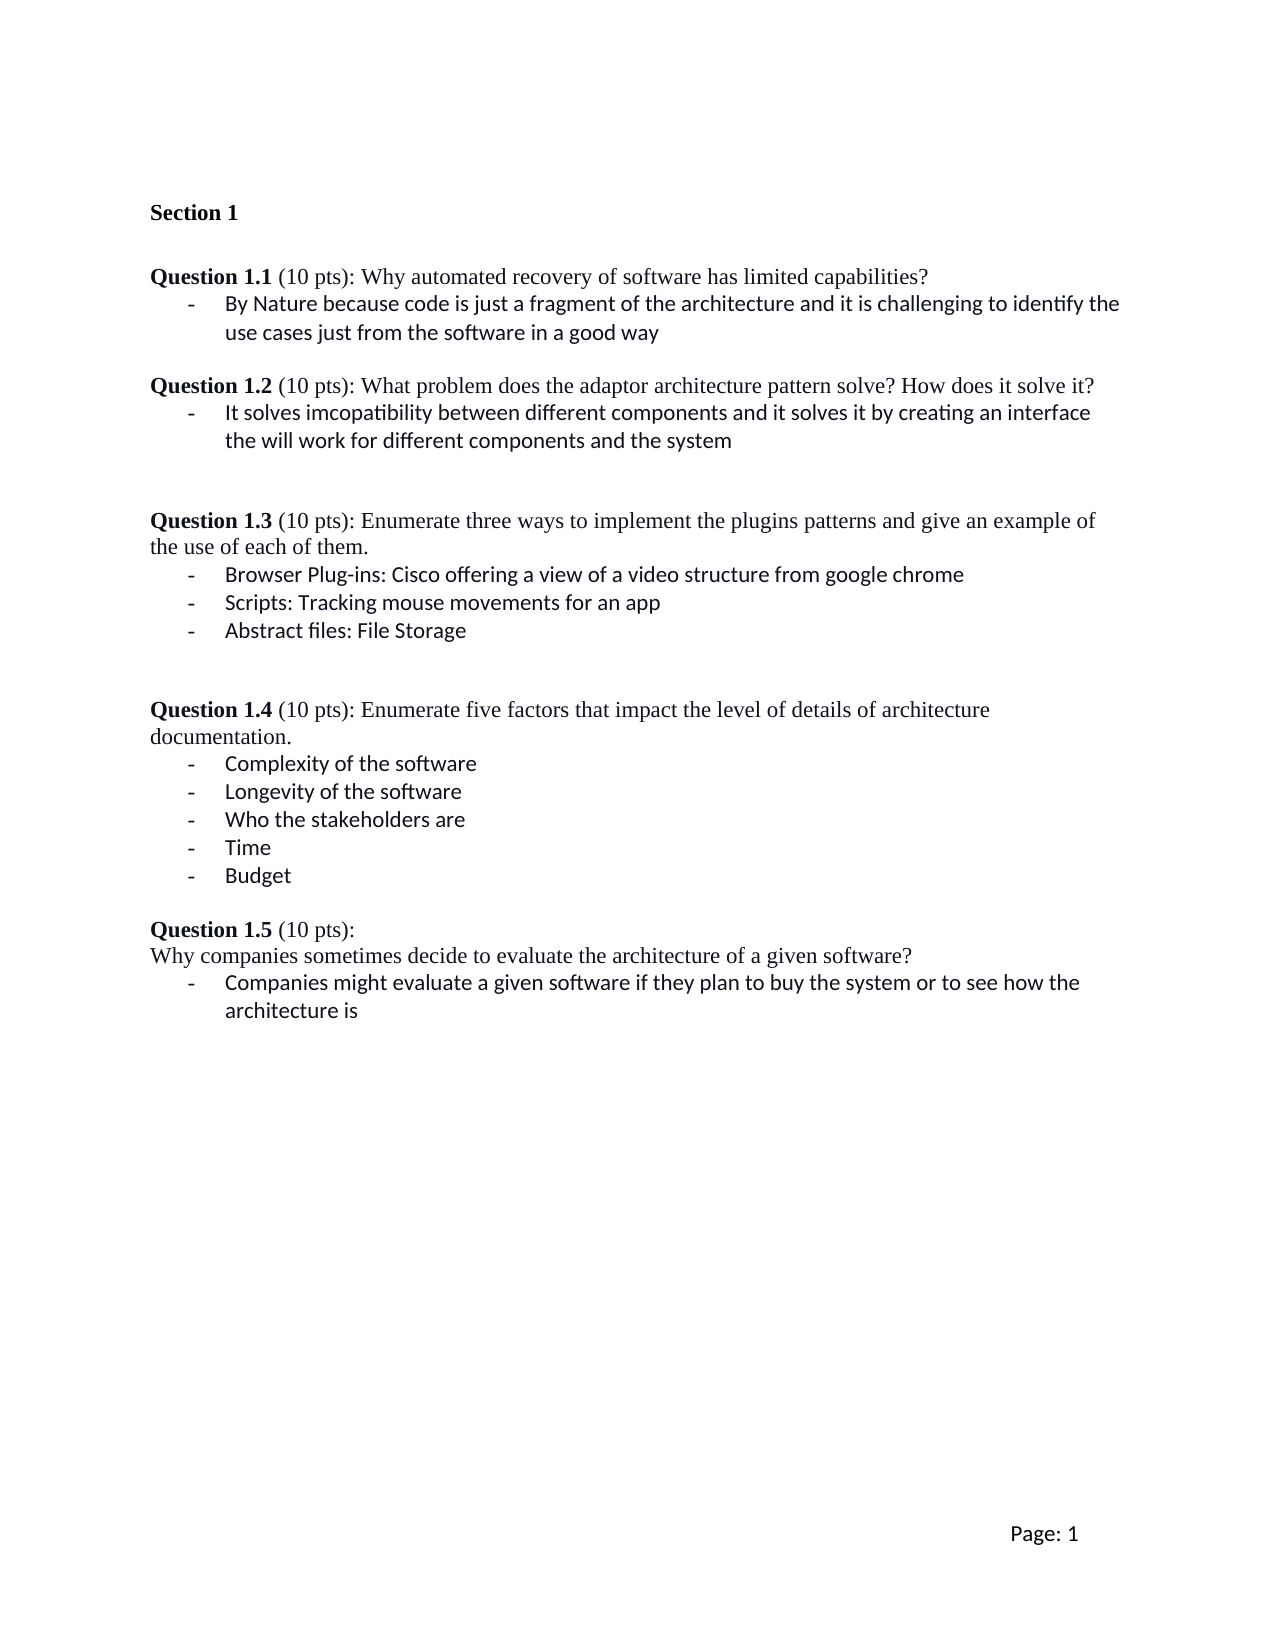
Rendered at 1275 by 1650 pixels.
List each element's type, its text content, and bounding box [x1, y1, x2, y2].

list Complexity of the software [187, 749, 1125, 777]
text Question 1.4 (10 pts): Enumerate five factors that impact the level of details of architecture documentation. [150, 697, 1125, 749]
list Time [187, 833, 1125, 861]
list It solves imcopatibility between different components and it solves it by creating an interface the will work for different components and the system [187, 398, 1125, 454]
list By Nature because code is just a fragment of the architecture and it is challenging to identify the use cases just from the software in a good way [187, 289, 1125, 346]
text Question 1.2 (10 pts): What problem does the adaptor architecture pattern solve? How does it solve it? [150, 372, 1125, 398]
list Budget [187, 861, 1125, 889]
text Section 1 [150, 187, 1125, 226]
text Question 1.1 (10 pts): Why automated recovery of software has limited capabilities? [150, 263, 1125, 289]
list Browser Plug-ins: Cisco offering a view of a video structure from google chrome [187, 560, 1125, 588]
list Companies might evaluate a given software if they plan to buy the system or to see how the architecture is [187, 968, 1125, 1024]
text Why companies sometimes decide to evaluate the architecture of a given software? [150, 942, 1125, 968]
list Longevity of the software [187, 777, 1125, 805]
list Who the stakeholders are [187, 805, 1125, 833]
text Question 1.3 (10 pts): Enumerate three ways to implement the plugins patterns and give an example of the use of each of them. [150, 507, 1125, 560]
list Abstract files: File Storage [187, 616, 1125, 644]
text Question 1.5 (10 pts): [150, 916, 1125, 942]
list Scripts: Tracking mouse movements for an app [187, 588, 1125, 616]
